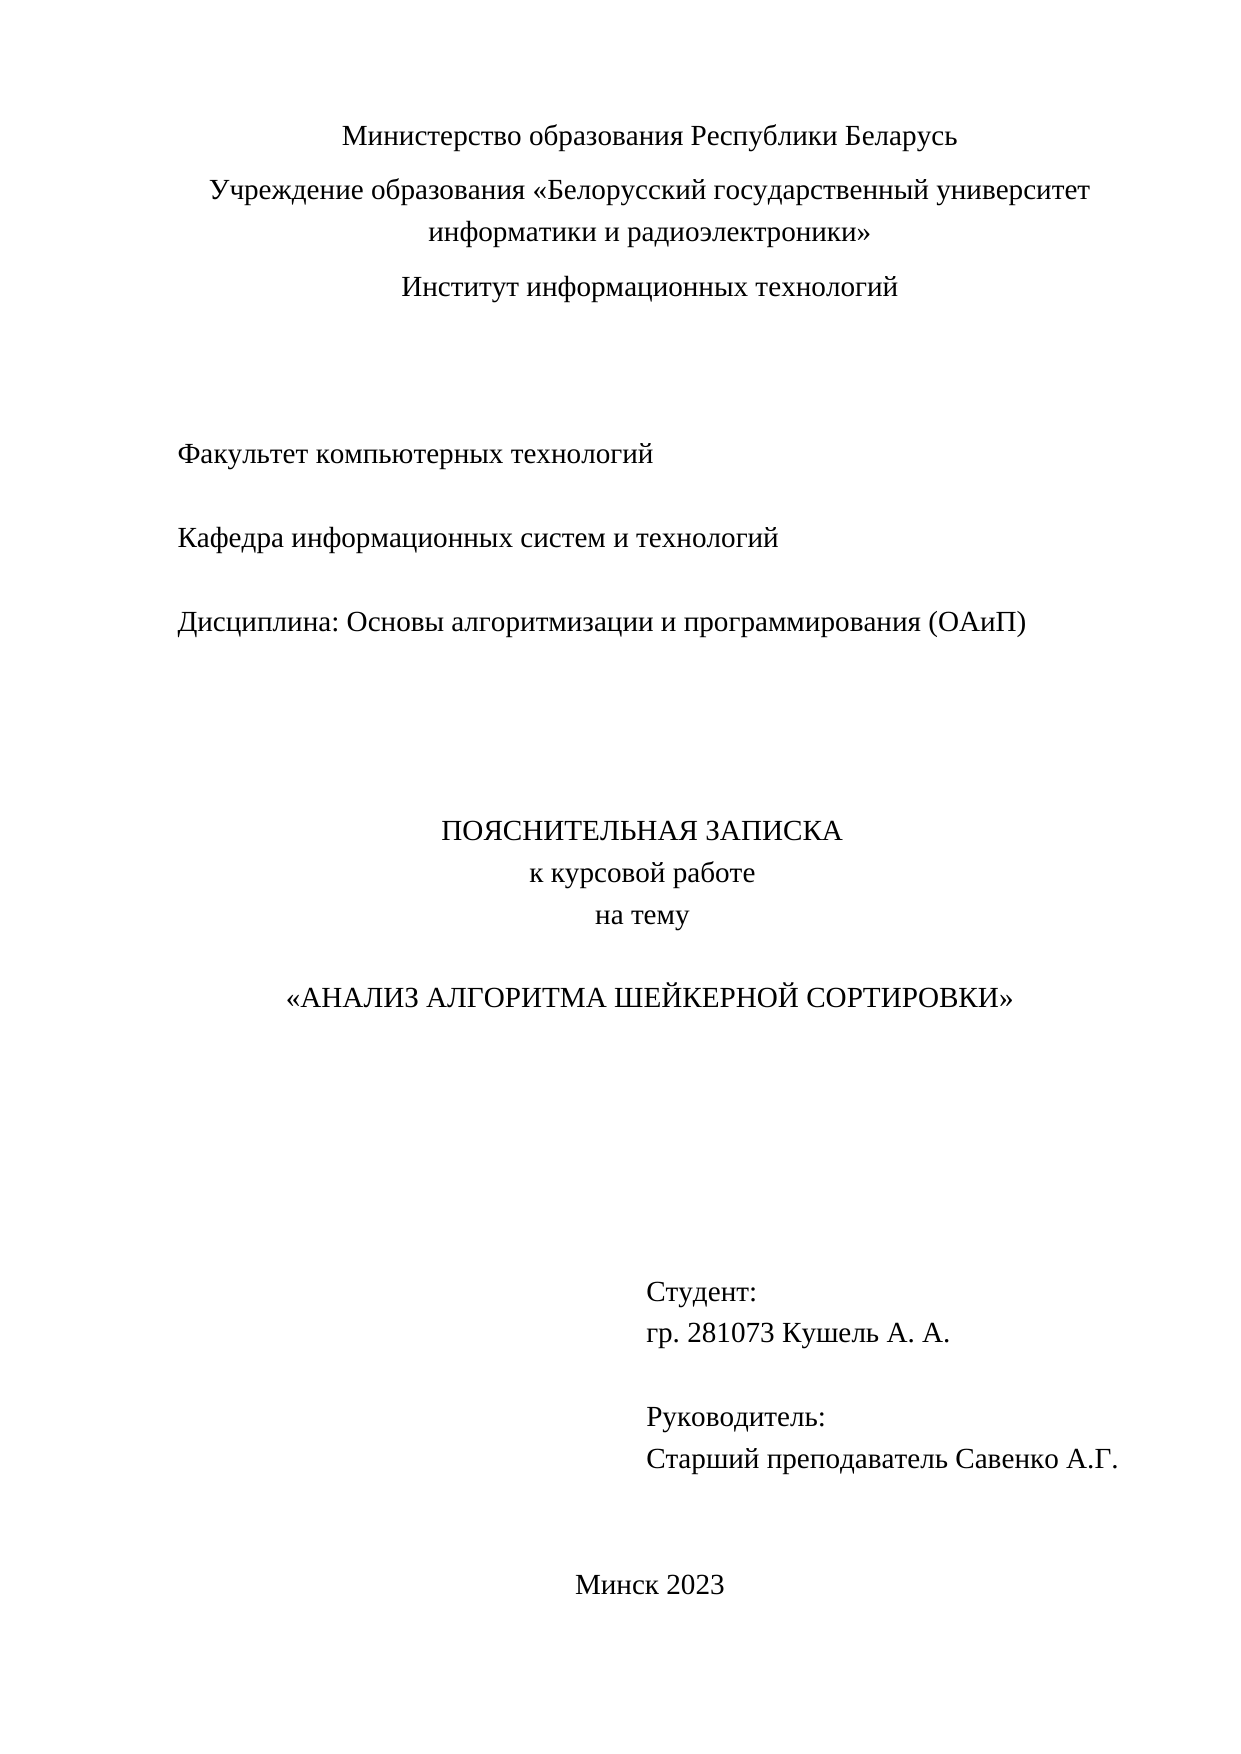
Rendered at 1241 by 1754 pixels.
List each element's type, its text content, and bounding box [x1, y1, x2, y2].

text Кафедра информационных систем и технологий [177, 520, 1122, 553]
text Учреждение образования «Белорусский государственный университет информатики и радиоэлектроники» [177, 172, 1122, 248]
text гр. 281073 Кушель А. А. [646, 1316, 1122, 1349]
text Старший преподаватель Савенко А.Г. [646, 1441, 1122, 1475]
text Министерство образования Республики Беларусь [177, 118, 1122, 152]
text «АНАЛИЗ АЛГОРИТМА ШЕЙКЕРНОЙ СОРТИРОВКИ» [177, 981, 1122, 1014]
text ПОЯСНИТЕЛЬНАЯ ЗАПИСКА [162, 813, 1122, 847]
text Студент: [646, 1274, 1122, 1307]
text Минск 2023 [177, 1567, 1122, 1600]
text к курсовой работе [162, 855, 1122, 888]
text Дисциплина: Основы алгоритмизации и программирования (ОАиП) [177, 604, 1122, 637]
text на тему [162, 897, 1122, 930]
text Руководитель: [646, 1399, 1122, 1433]
text Факультет компьютерных технологий [177, 436, 1122, 470]
text Институт информационных технологий [177, 269, 1122, 302]
